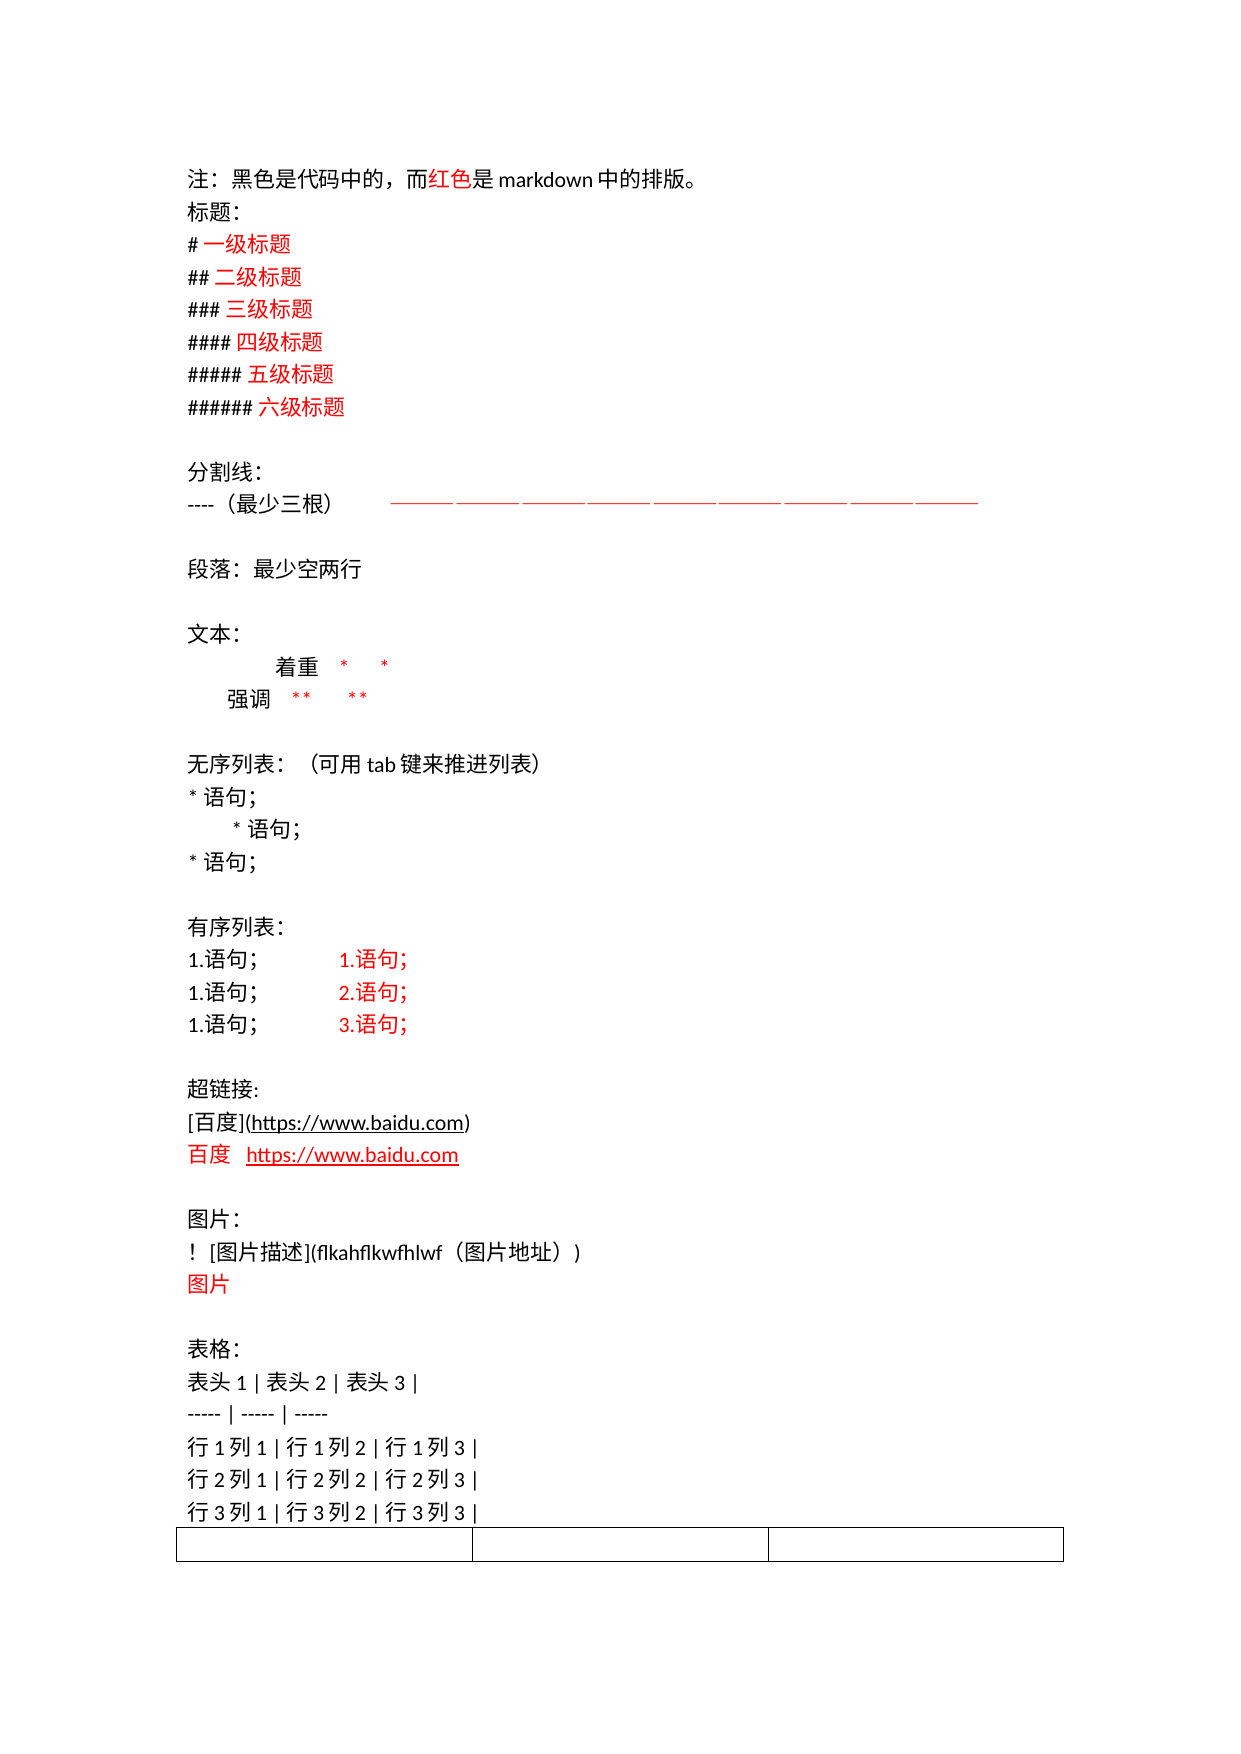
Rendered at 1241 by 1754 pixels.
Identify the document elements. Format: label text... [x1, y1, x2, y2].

text 分割线： [187, 454, 1053, 487]
list 1.语句； 2.语句； [187, 974, 1053, 1007]
list 超链接: [187, 1072, 1053, 1104]
list 百度 https://www.baidu.com [187, 1137, 1053, 1169]
text ### 三级标题 [187, 292, 1053, 324]
text # 一级标题 [187, 227, 1053, 259]
text 标题： [187, 194, 1053, 227]
text ----（最少三根） ——————————————————————————— [187, 487, 1053, 519]
list 表头1 | 表头2 | 表头3 | [187, 1364, 1053, 1397]
list ！[图片描述](flkahflkwfhlwf（图片地址）) [187, 1234, 1053, 1267]
text 行2列1 | 行2列2 | 行2列3 | [187, 1462, 1053, 1494]
list 1.语句； 1.语句； [187, 942, 1053, 974]
text ###### 六级标题 [187, 389, 1053, 422]
table_header [177, 1528, 472, 1561]
list 图片： [187, 1202, 1053, 1234]
list 1.语句； 3.语句； [187, 1007, 1053, 1039]
text ----- | ----- | ----- [187, 1397, 1053, 1429]
list [百度](https://www.baidu.com) [187, 1104, 1053, 1137]
table_header [769, 1528, 1063, 1561]
text 无序列表：（可用tab键来推进列表） [187, 747, 1053, 779]
text 段落：最少空两行 [187, 552, 1053, 584]
text ## 二级标题 [187, 259, 1053, 292]
text 文本： [187, 617, 1053, 649]
list 表格： [187, 1332, 1053, 1364]
list 图片 [187, 1267, 1053, 1299]
text 着重 * * [187, 649, 1053, 682]
text * 语句； [187, 844, 1053, 877]
text * 语句； [187, 779, 1053, 812]
table_header [473, 1528, 768, 1561]
text 行1列1 | 行1列2 | 行1列3 | [187, 1429, 1053, 1462]
text 有序列表： [187, 909, 1053, 942]
text 强调 ** ** [187, 682, 1053, 714]
text #### 四级标题 [187, 324, 1053, 357]
text 行3列1 | 行3列2 | 行3列3 | [187, 1494, 1053, 1527]
text 注：黑色是代码中的，而红色是markdown中的排版。 [187, 162, 1053, 194]
text ##### 五级标题 [187, 357, 1053, 389]
text * 语句； [187, 812, 1053, 844]
